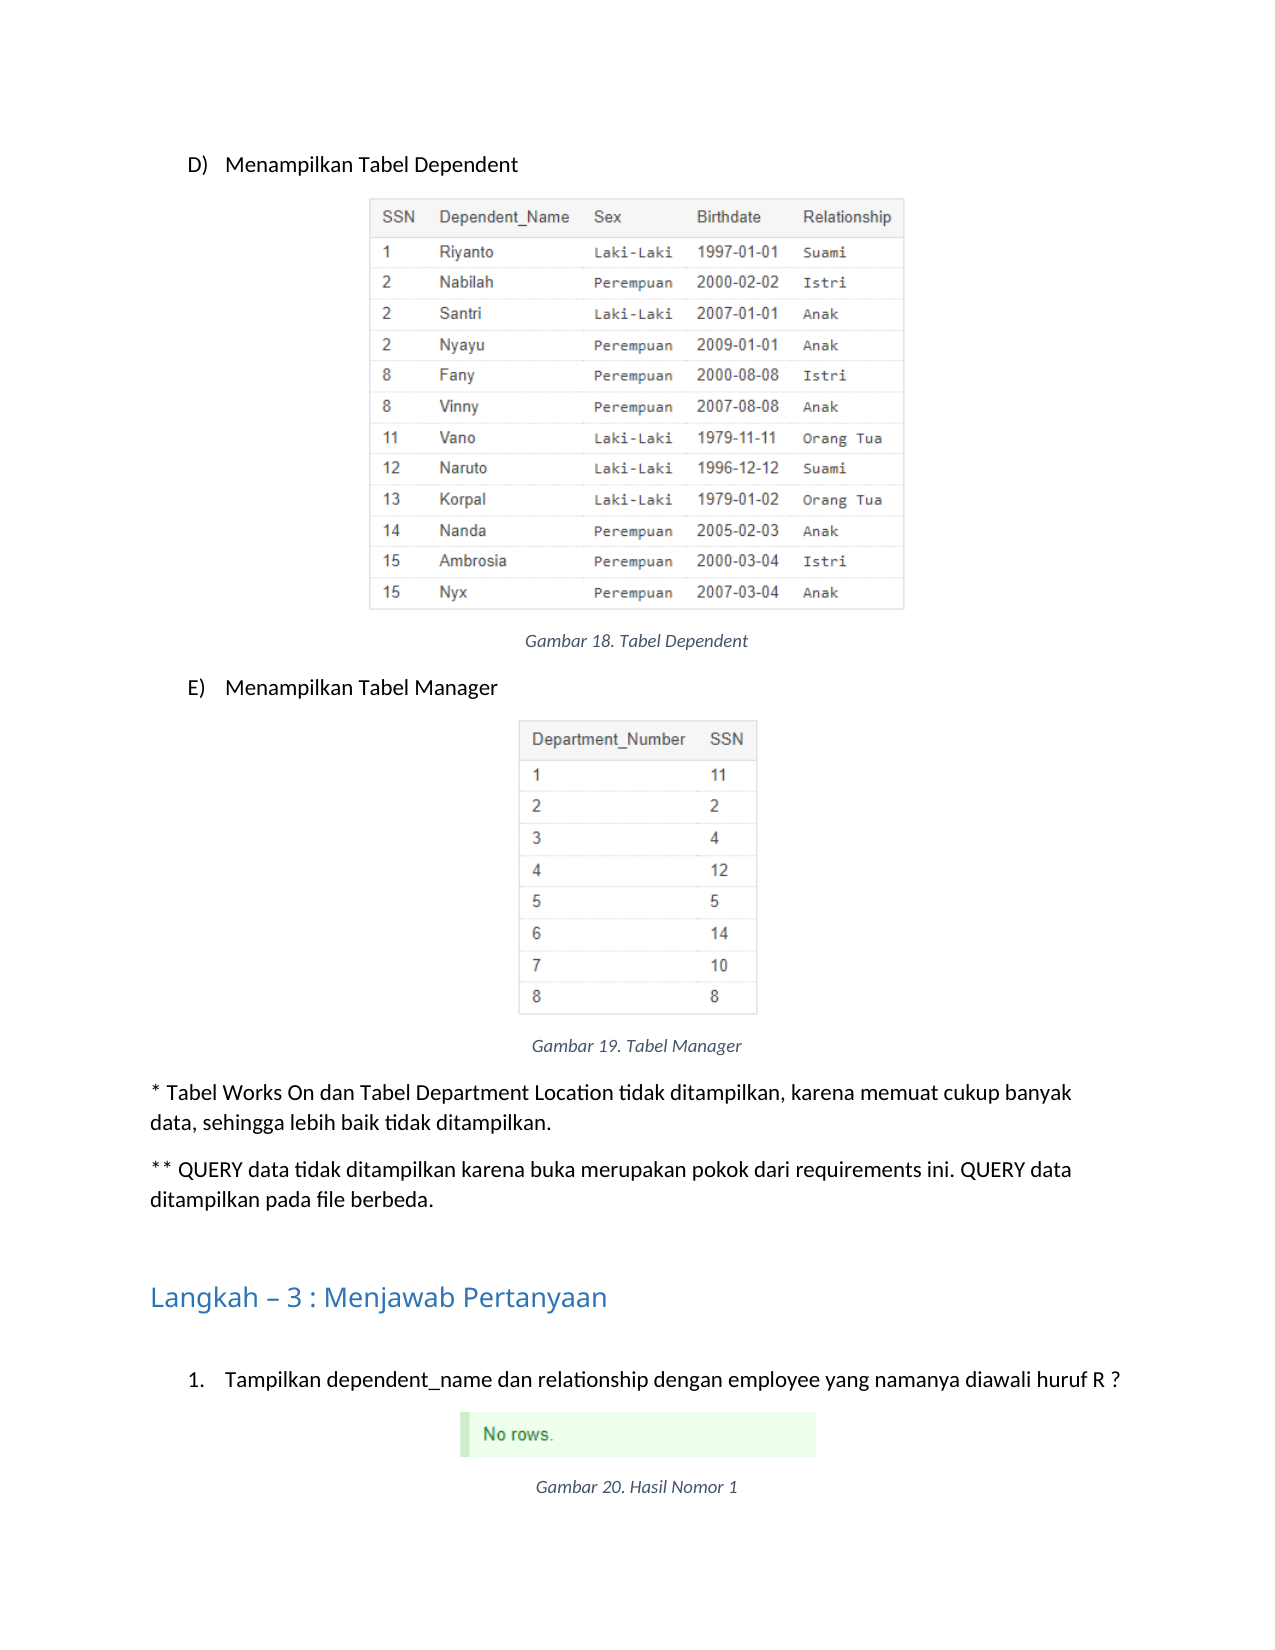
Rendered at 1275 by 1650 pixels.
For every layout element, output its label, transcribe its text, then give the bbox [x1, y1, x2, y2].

text Gambar 20. Hasil Nomor 1 [150, 1475, 1125, 1498]
text ** QUERY data tidak ditampilkan karena buka merupakan pokok dari requirements ini. QUERY data ditampilkan pada file berbeda. [150, 1155, 1125, 1213]
text * Tabel Works On dan Tabel Department Location tidak ditampilkan, karena memuat cukup banyak data, sehingga lebih baik tidak ditampilkan. [150, 1078, 1125, 1136]
text Gambar 18. Tabel Dependent [150, 629, 1125, 652]
list Menampilkan Tabel Dependent [187, 150, 1125, 178]
subtitle Langkah – 3 : Menjawab Pertanyaan [150, 1279, 1125, 1316]
picture [515, 719, 760, 1016]
picture [368, 196, 907, 611]
list Tampilkan dependent_name dan relationship dengan employee yang namanya diawali huruf R ? [187, 1365, 1125, 1393]
text Gambar 19. Tabel Manager [150, 1034, 1125, 1057]
picture [459, 1412, 817, 1457]
list Menampilkan Tabel Manager [187, 673, 1125, 701]
